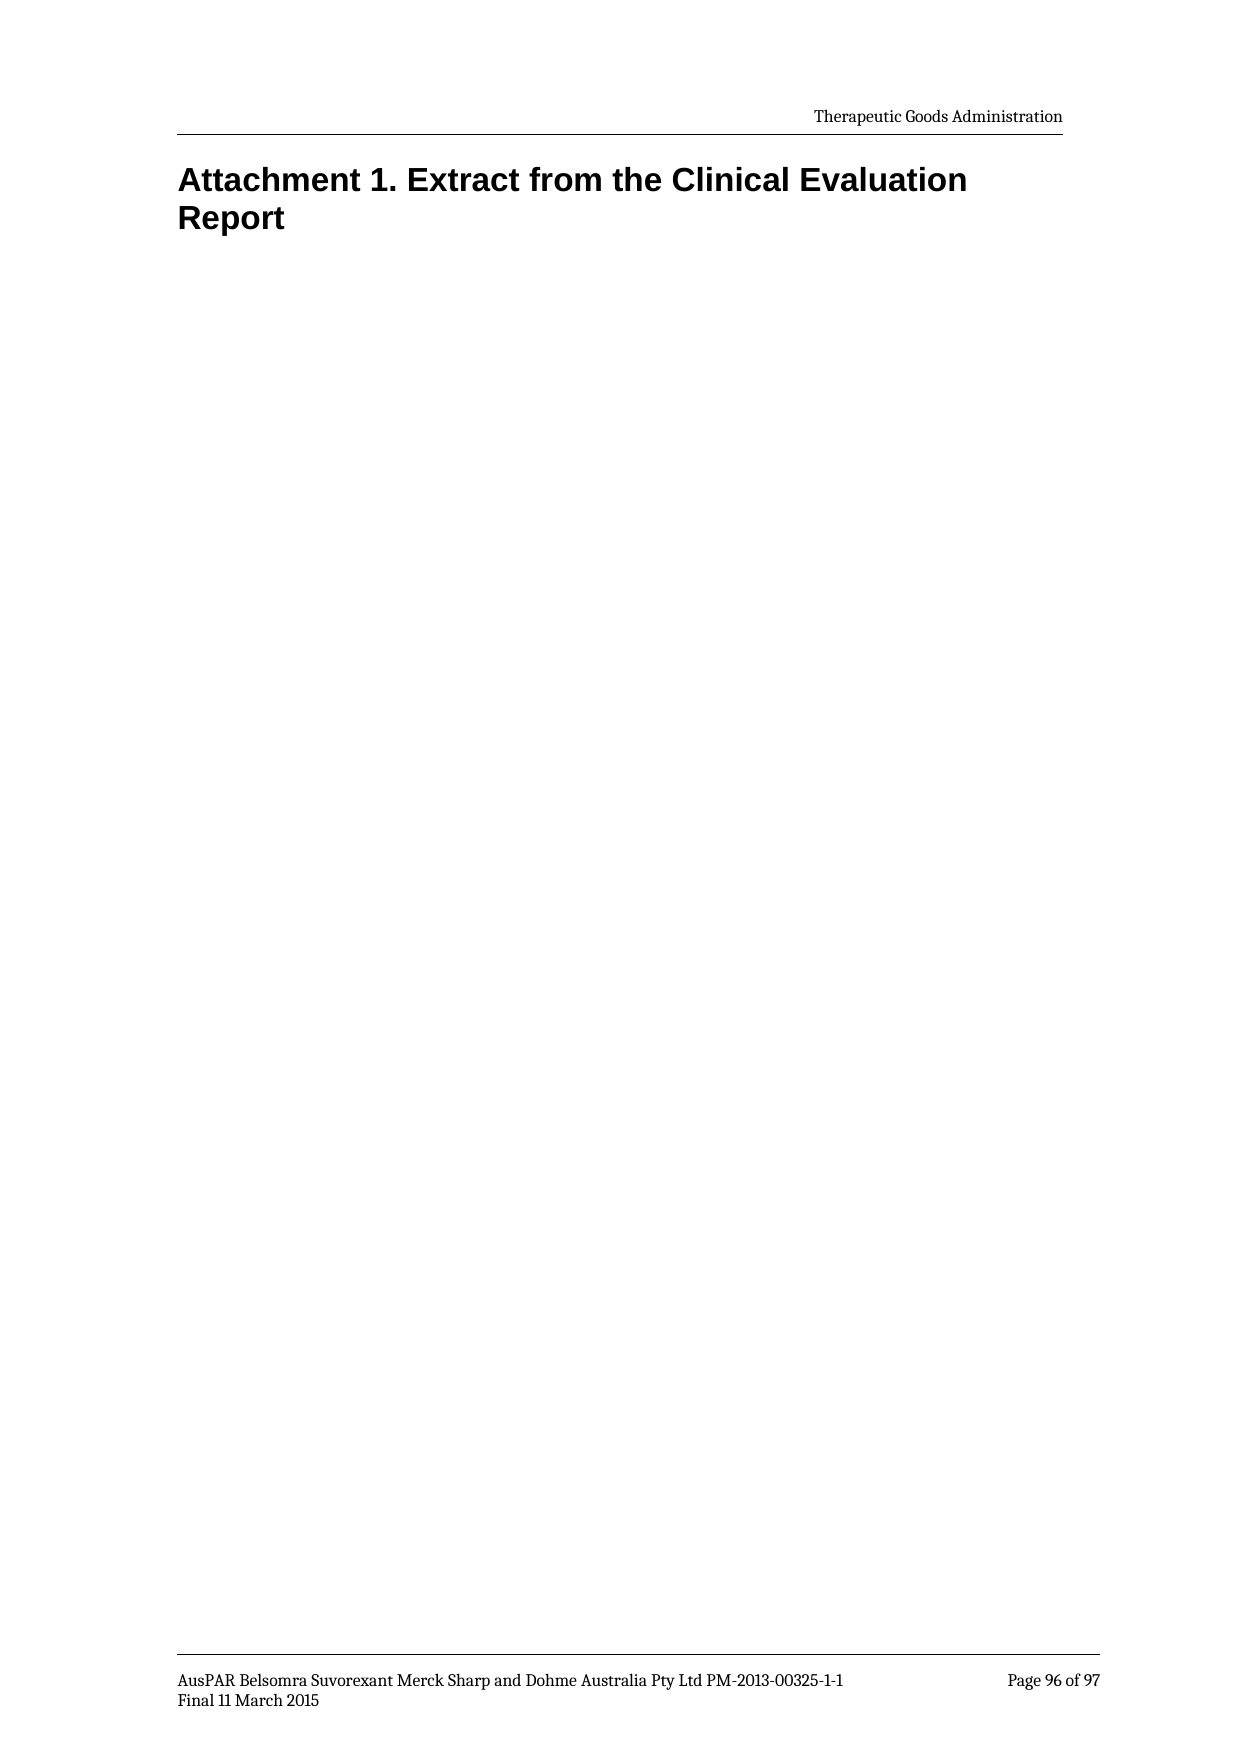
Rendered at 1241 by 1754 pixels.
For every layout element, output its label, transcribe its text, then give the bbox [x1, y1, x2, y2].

subtitle Attachment 1. Extract from the Clinical Evaluation Report [177, 160, 1063, 237]
